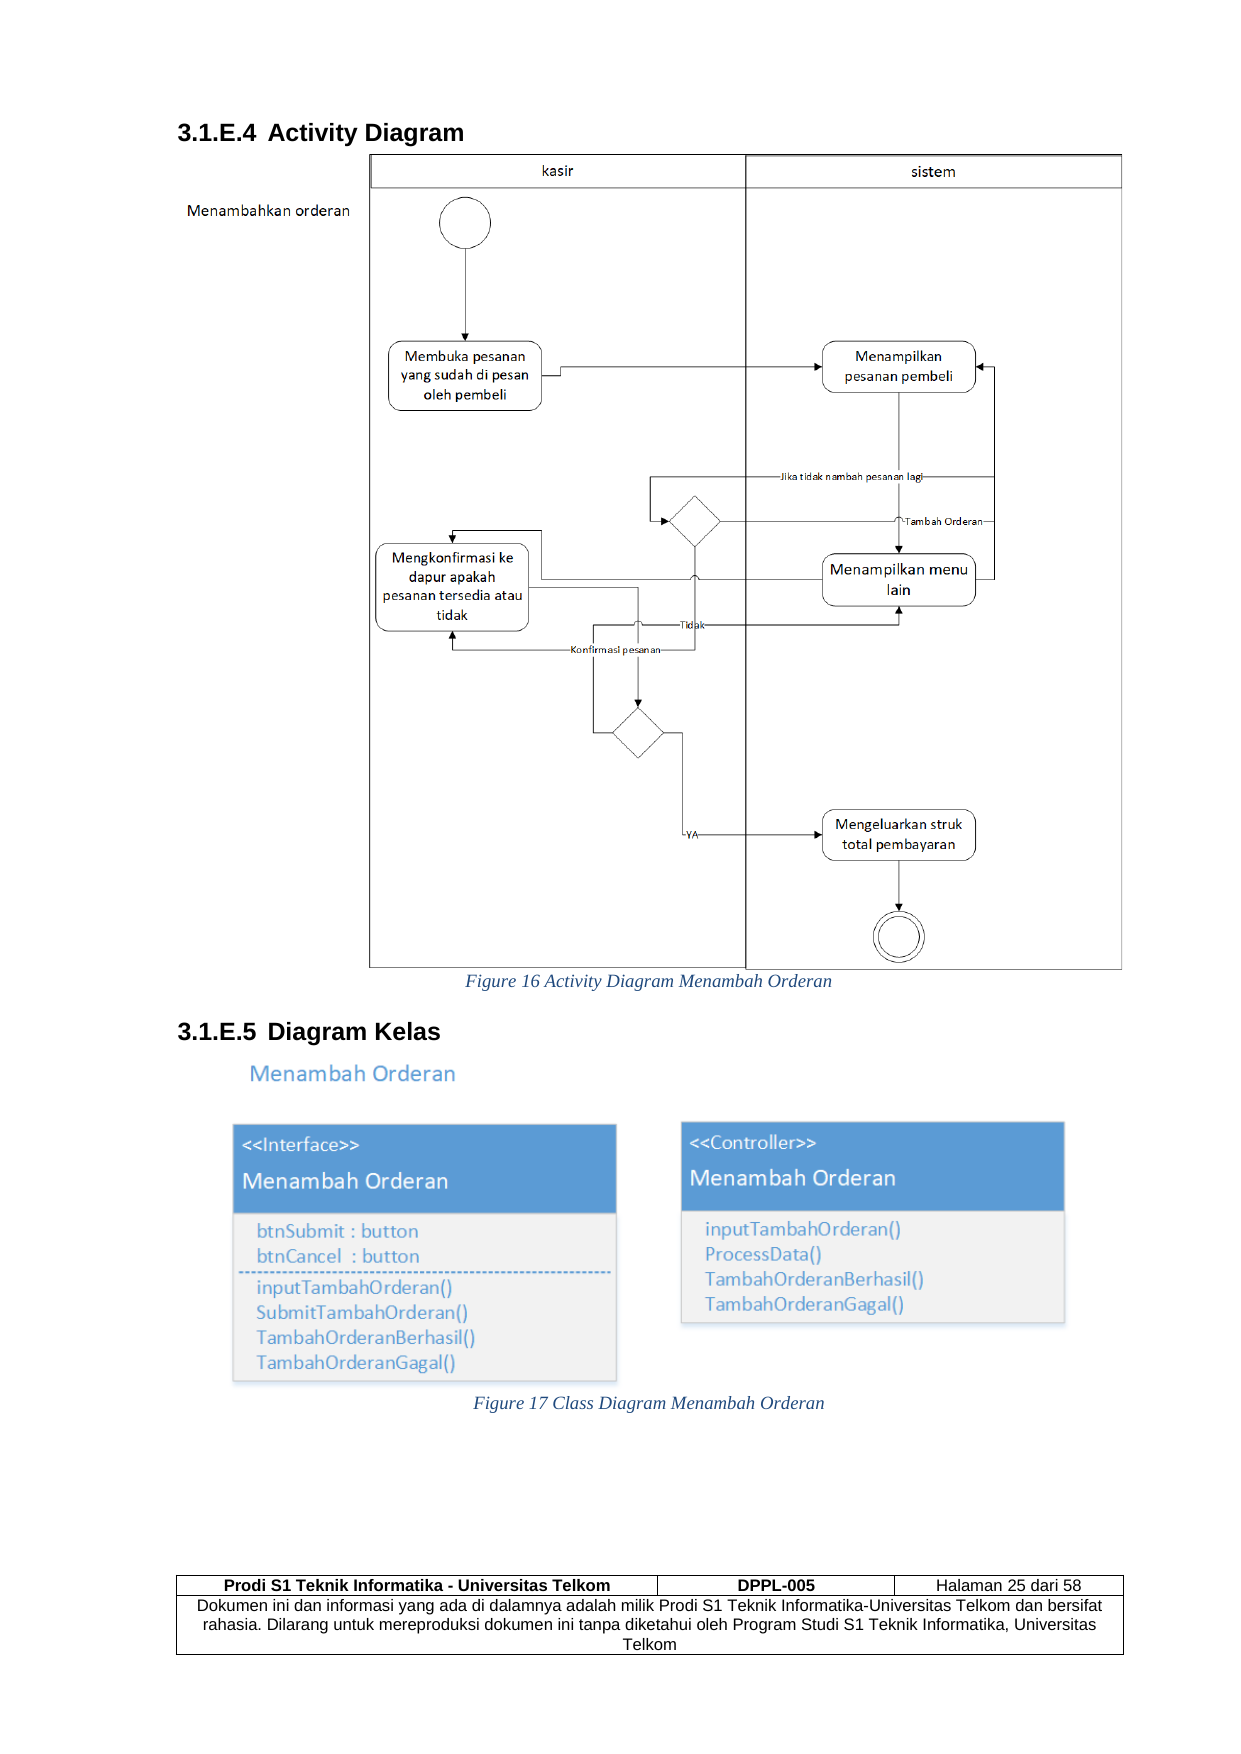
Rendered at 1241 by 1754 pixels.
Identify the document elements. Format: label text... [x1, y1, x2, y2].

picture [226, 1051, 1073, 1392]
text Figure 16 Activity Diagram Menambah Orderan [177, 970, 1122, 991]
subtitle Activity Diagram [177, 118, 1122, 147]
subtitle Diagram Kelas [177, 1016, 1122, 1045]
text Figure 17 Class Diagram Menambah Orderan [177, 1392, 1122, 1413]
picture [177, 153, 1123, 970]
